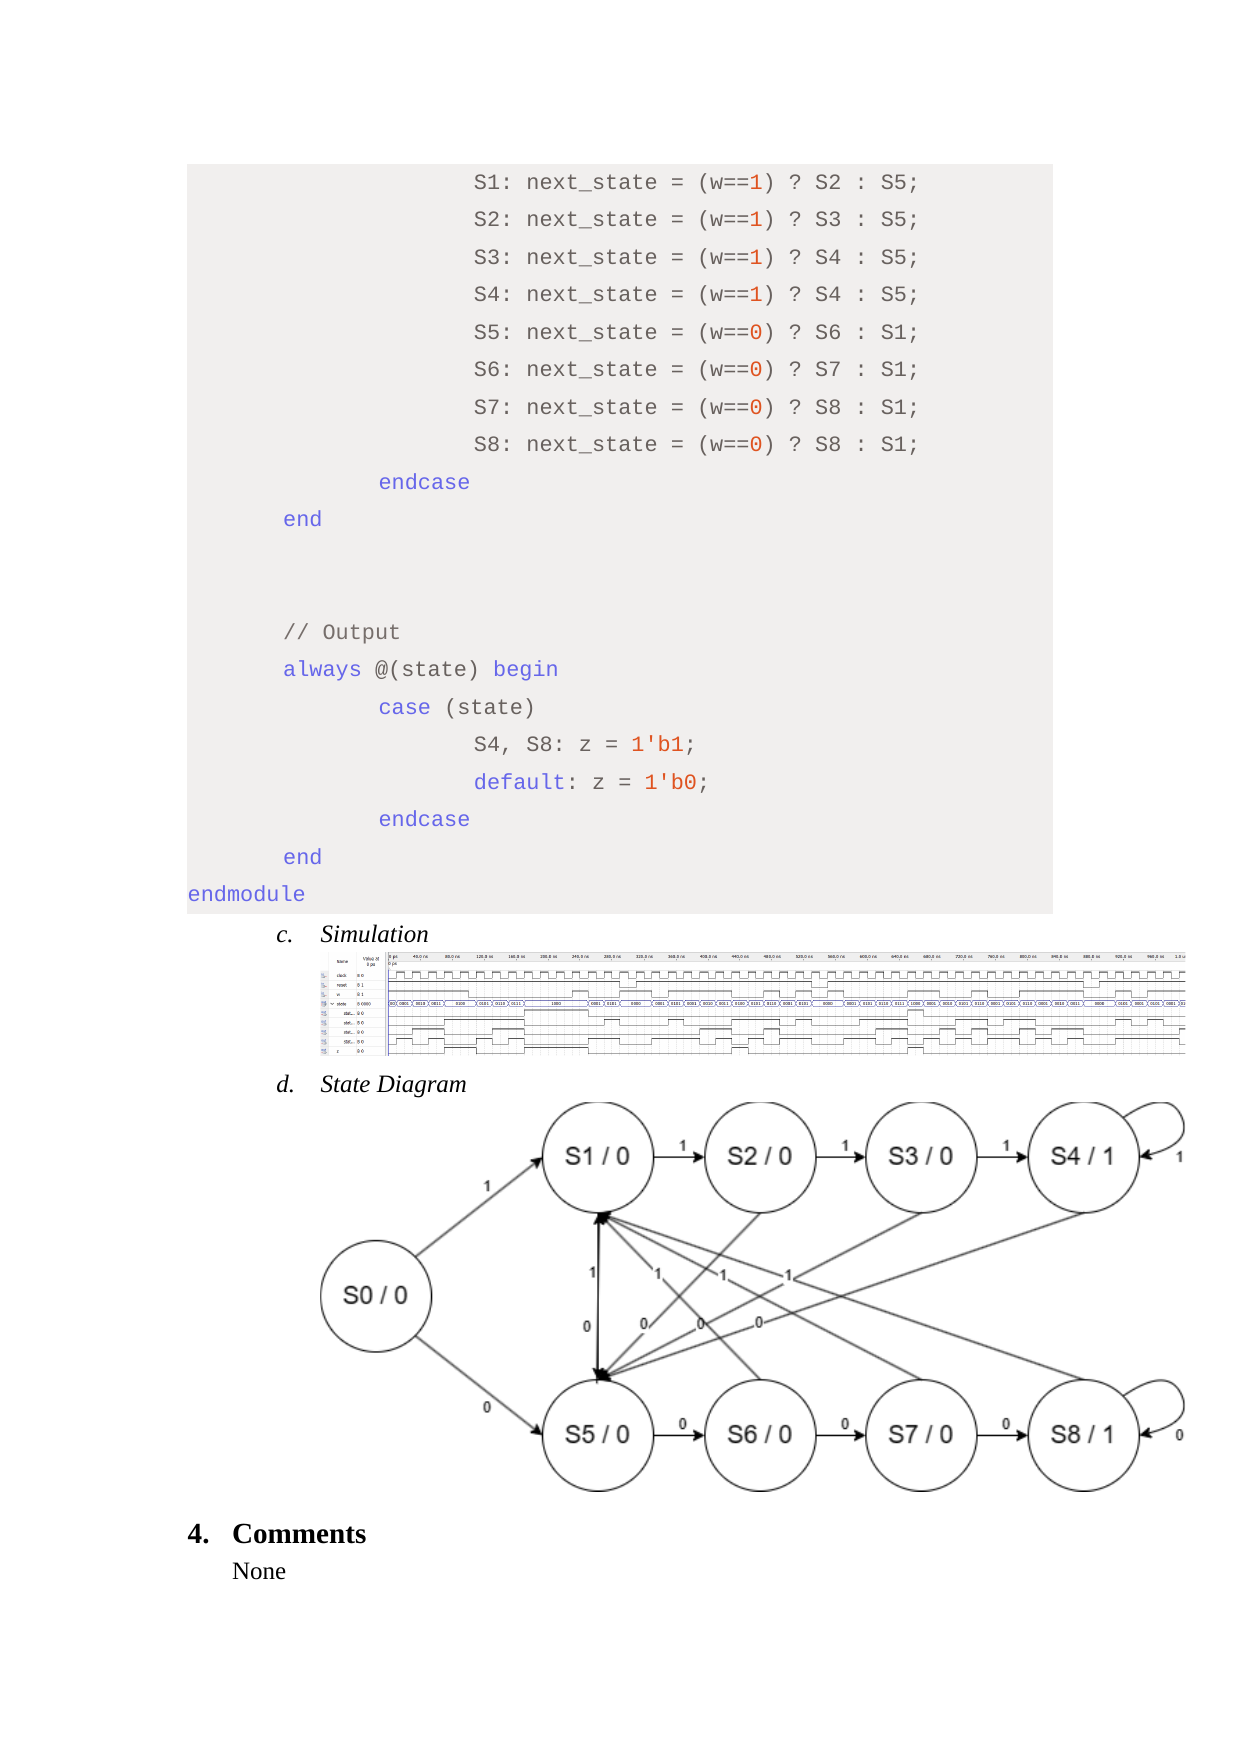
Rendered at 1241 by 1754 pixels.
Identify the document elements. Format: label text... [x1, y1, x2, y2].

text S3: next_state = (w==1) ? S4 : S5; [187, 239, 1053, 277]
picture [320, 952, 1186, 1056]
text // Output [187, 614, 1053, 652]
text case (state) [187, 689, 1053, 727]
text end [187, 502, 1053, 539]
text S8: next_state = (w==0) ? S8 : S1; [187, 427, 1053, 464]
text end [187, 839, 1053, 877]
text S4: next_state = (w==1) ? S4 : S5; [187, 277, 1053, 314]
list Simulation [276, 914, 1053, 952]
list None [232, 1552, 1053, 1589]
text always @(state) begin [187, 652, 1053, 689]
text S5: next_state = (w==0) ? S6 : S1; [187, 314, 1053, 352]
text S2: next_state = (w==1) ? S3 : S5; [187, 202, 1053, 239]
picture [320, 1102, 1186, 1492]
text S4, S8: z = 1'b1; [187, 727, 1053, 764]
text S6: next_state = (w==0) ? S7 : S1; [187, 352, 1053, 389]
text default: z = 1'b0; [187, 764, 1053, 802]
text endmodule [187, 877, 1053, 914]
text S7: next_state = (w==0) ? S8 : S1; [187, 389, 1053, 427]
text endcase [187, 802, 1053, 839]
text endcase [187, 464, 1053, 502]
text S1: next_state = (w==1) ? S2 : S5; [187, 164, 1053, 202]
list Comments [187, 1514, 1053, 1552]
